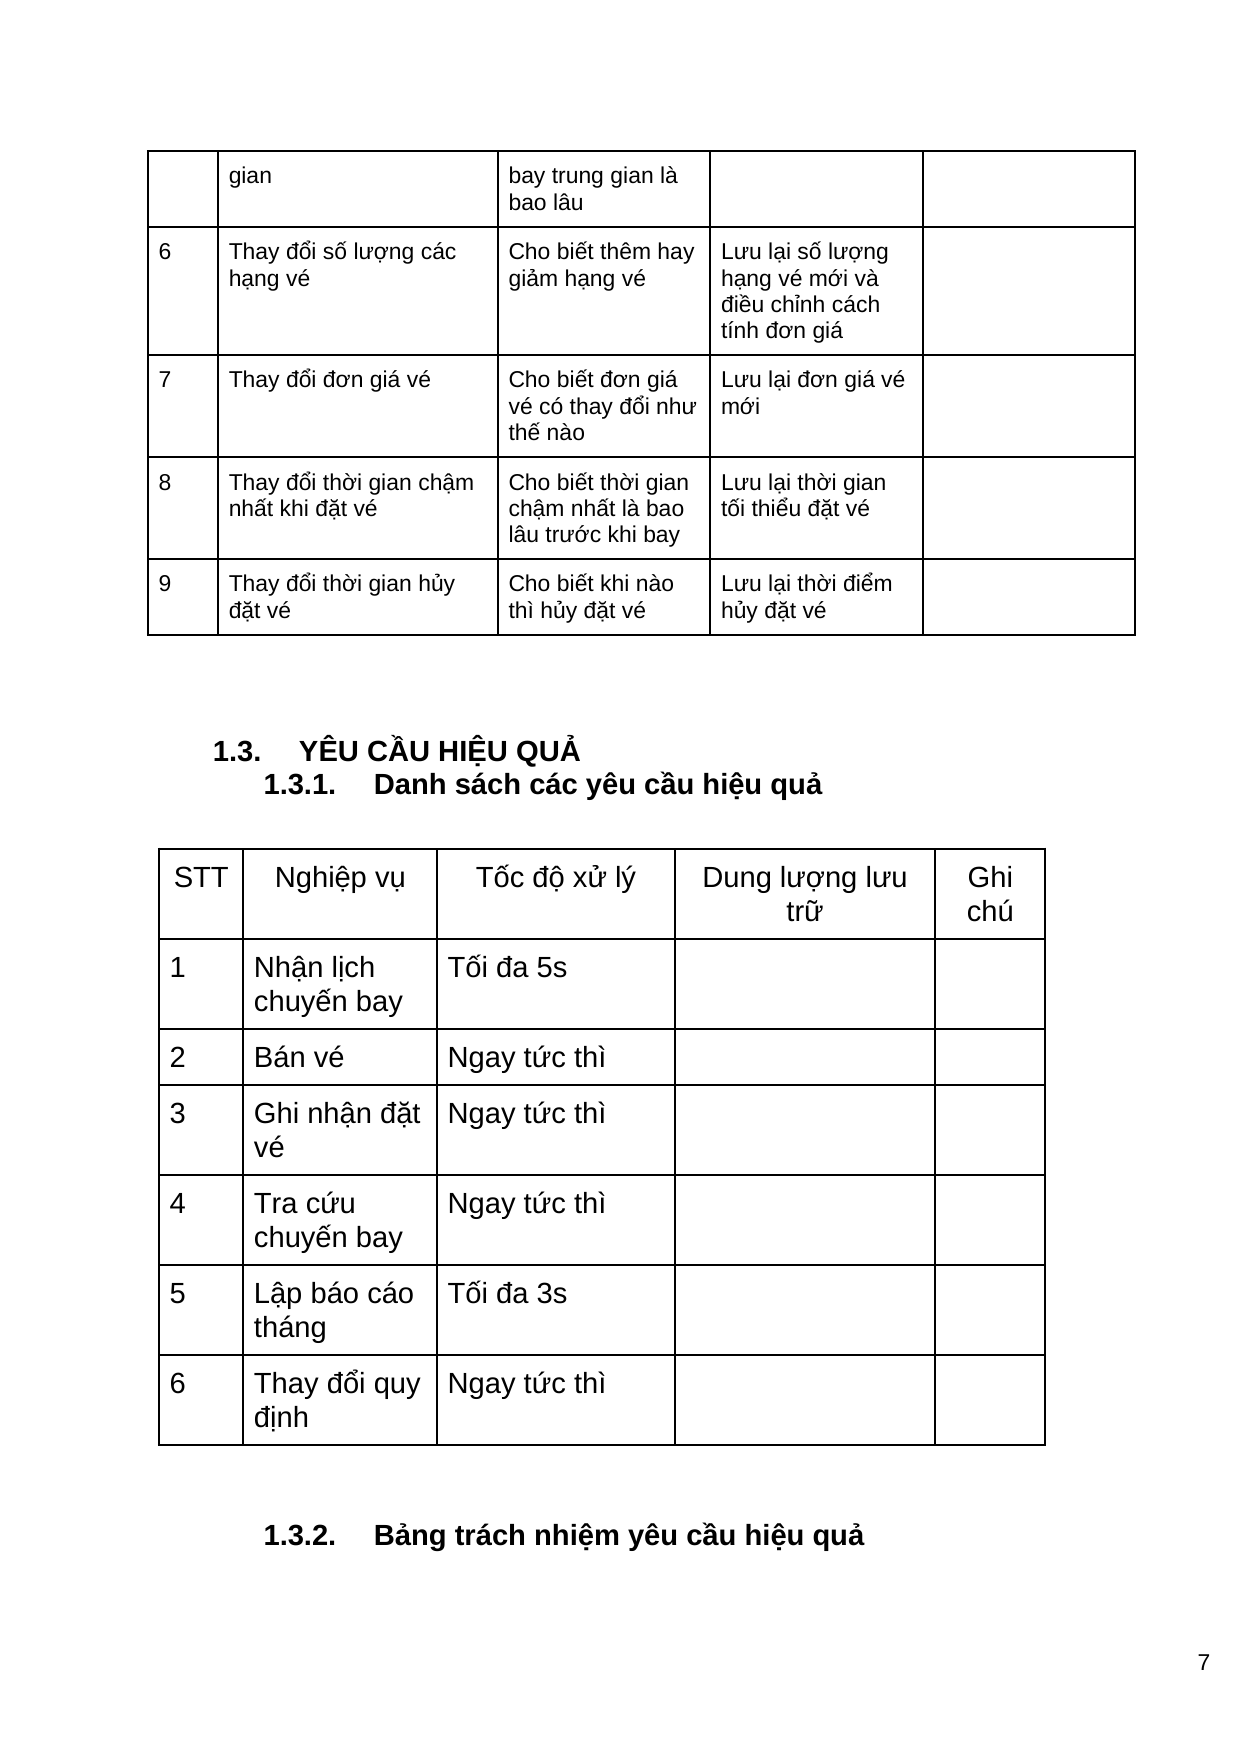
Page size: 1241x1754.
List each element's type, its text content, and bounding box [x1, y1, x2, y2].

table_cell 7 [149, 356, 217, 456]
table_cell Thay đổi đơn giá vé [219, 356, 497, 456]
table_cell Cho biết đơn giá vé có thay đổi như thế nào [499, 356, 709, 456]
table_cell [936, 1266, 1044, 1354]
table_cell [924, 152, 1134, 226]
table_cell Ngay tức thì [438, 1176, 674, 1264]
table_cell [676, 1086, 934, 1174]
table_cell [924, 356, 1134, 456]
table_cell Lưu lại đơn giá vé mới [711, 356, 922, 456]
table_cell Ghi nhận đặt vé [244, 1086, 436, 1174]
table_cell 6 [149, 228, 217, 354]
table_cell 4 [160, 1176, 242, 1264]
table_cell [676, 1356, 934, 1444]
table_cell Tối đa 5s [438, 940, 674, 1027]
table_cell Nhận lịch chuyến bay [244, 940, 436, 1027]
table_cell Tra cứu chuyến bay [244, 1176, 436, 1264]
table_cell 5 [149, 152, 217, 226]
table_cell [924, 228, 1134, 354]
table_cell Thay đổi thời gian chậm nhất khi đặt vé [219, 458, 497, 558]
table_cell Tối đa 3s [438, 1266, 674, 1354]
table_cell [676, 940, 934, 1027]
table_cell 5 [160, 1266, 242, 1354]
table_cell 6 [160, 1356, 242, 1444]
table_cell [936, 1176, 1044, 1264]
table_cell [219, 152, 497, 226]
table_cell 3 [160, 1086, 242, 1174]
table_cell 2 [160, 1030, 242, 1084]
table_header Nghiệp vụ [244, 850, 436, 937]
table_cell Lưu lại số lượng hạng vé mới và điều chỉnh cách tính đơn giá [711, 228, 922, 354]
table_cell Cho biết thêm hay giảm hạng vé [499, 228, 709, 354]
table_cell [924, 458, 1134, 558]
table_cell [936, 1030, 1044, 1084]
table_cell Lưu lại thời gian tối thiểu đặt vé [711, 458, 922, 558]
table_cell [936, 940, 1044, 1027]
subtitle Bảng trách nhiệm yêu cầu hiệu quả [336, 1518, 1210, 1551]
table_cell Ngay tức thì [438, 1356, 674, 1444]
subtitle Danh sách các yêu cầu hiệu quả [336, 767, 1210, 801]
table_header STT [160, 850, 242, 937]
table_cell 9 [149, 560, 217, 633]
table_header Ghi chú [936, 850, 1044, 937]
table_cell Lập báo cáo tháng [244, 1266, 436, 1354]
table_cell [676, 1030, 934, 1084]
table_cell 8 [149, 458, 217, 558]
table_cell [936, 1086, 1044, 1174]
table_cell Thay đổi số lượng các hạng vé [219, 228, 497, 354]
table_cell Bán vé [244, 1030, 436, 1084]
table_cell Ngay tức thì [438, 1086, 674, 1174]
table_cell Ngay tức thì [438, 1030, 674, 1084]
table_header Dung lượng lưu trữ [676, 850, 934, 937]
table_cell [711, 152, 922, 226]
table_cell Lưu lại thời điểm hủy đặt vé [711, 560, 922, 633]
table_cell [676, 1266, 934, 1354]
table_cell [924, 560, 1134, 633]
table_cell [676, 1176, 934, 1264]
table_cell 1 [160, 940, 242, 1027]
table_cell Cho biết thời gian chậm nhất là bao lâu trước khi bay [499, 458, 709, 558]
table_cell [499, 152, 709, 226]
table_cell Thay đổi quy định [244, 1356, 436, 1444]
table_cell Thay đổi thời gian hủy đặt vé [219, 560, 497, 633]
table_cell [936, 1356, 1044, 1444]
table_header Tốc độ xử lý [438, 850, 674, 937]
subtitle YÊU CẦU HIỆU QUẢ [261, 733, 1210, 767]
table_cell Cho biết khi nào thì hủy đặt vé [499, 560, 709, 633]
